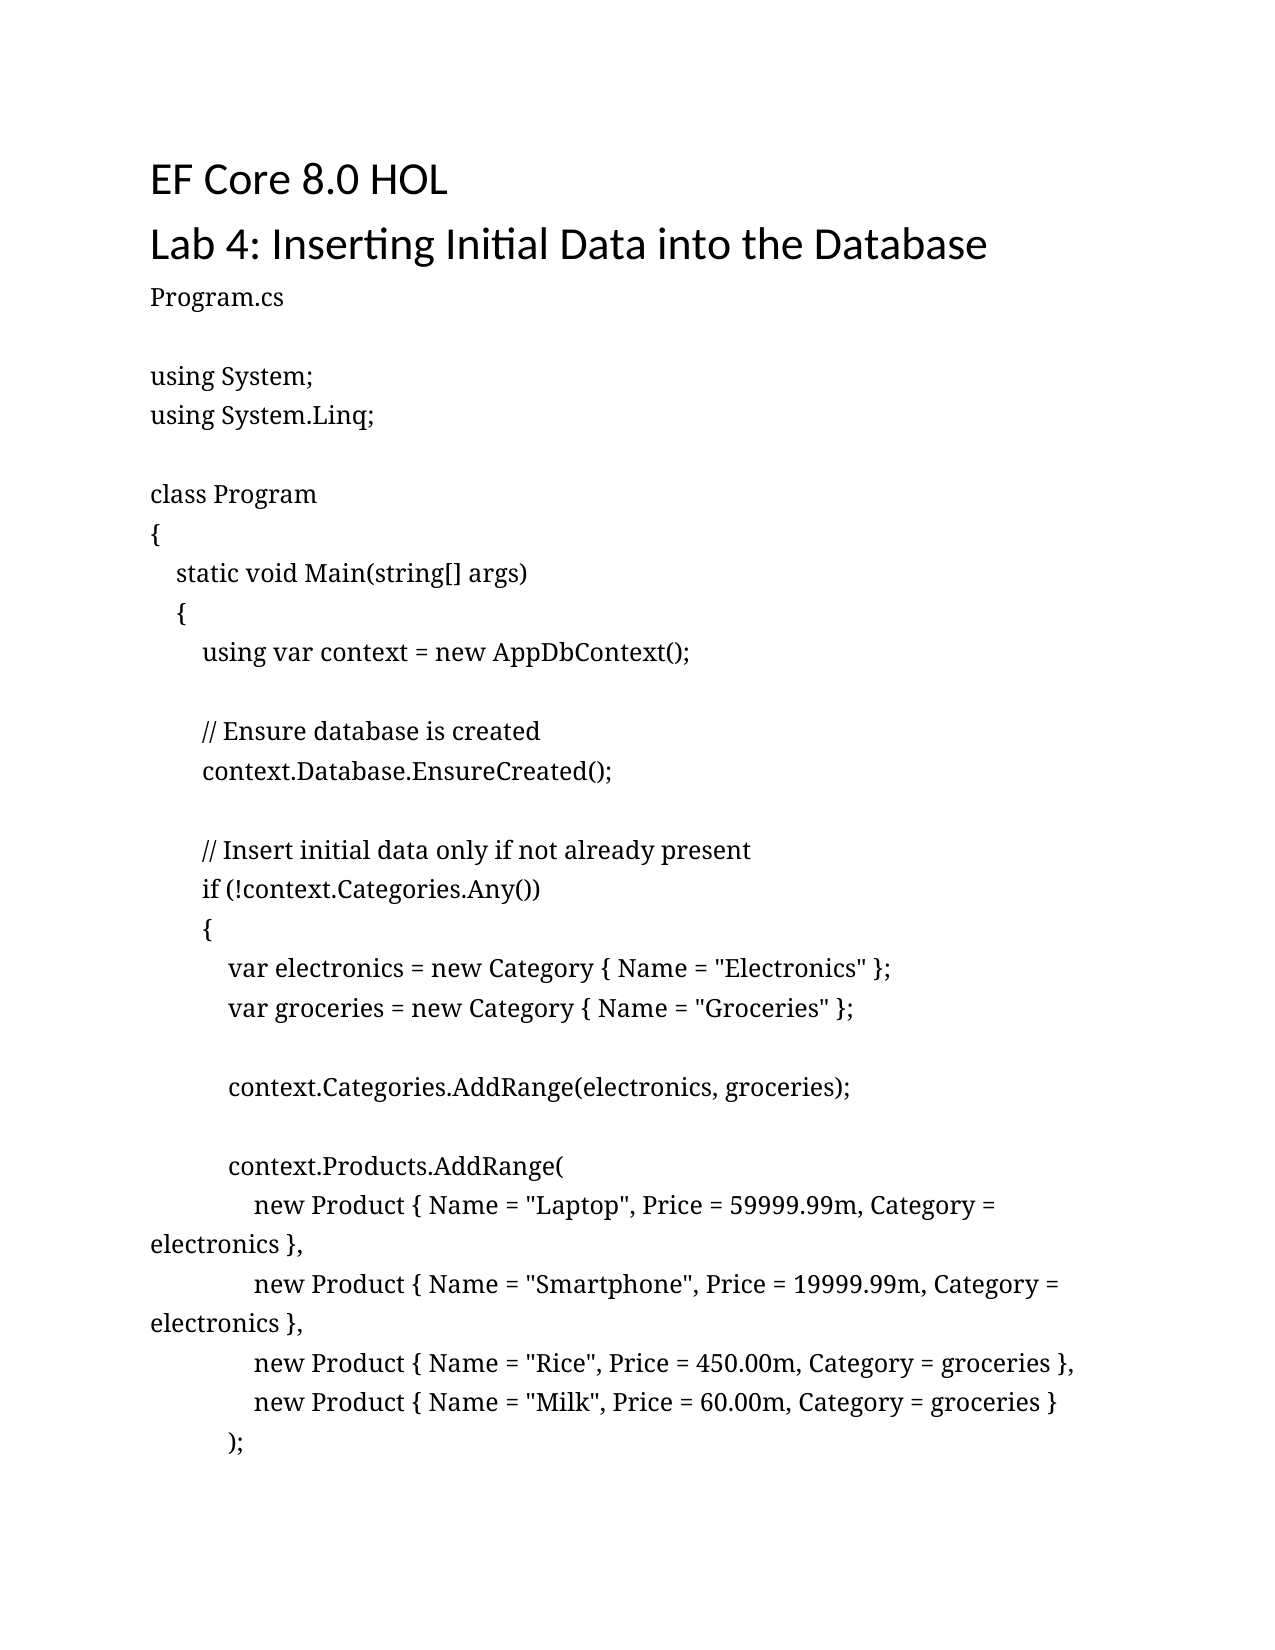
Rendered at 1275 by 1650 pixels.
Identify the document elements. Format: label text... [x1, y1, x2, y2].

text ); [150, 1424, 1125, 1458]
text { [150, 911, 1125, 945]
text using System; [150, 358, 1125, 393]
text new Product { Name = "Rice", Price = 450.00m, Category = groceries }, [150, 1346, 1125, 1379]
text // Ensure database is created [150, 714, 1125, 748]
text context.Products.AddRange( [150, 1148, 1125, 1182]
text var groceries = new Category { Name = "Groceries" }; [150, 990, 1125, 1024]
text context.Database.EnsureCreated(); [150, 753, 1125, 787]
text new Product { Name = "Milk", Price = 60.00m, Category = groceries } [150, 1385, 1125, 1419]
text using var context = new AppDbContext(); [150, 635, 1125, 669]
text var electronics = new Category { Name = "Electronics" }; [150, 951, 1125, 985]
text { [150, 595, 1125, 629]
text if (!context.Categories.Any()) [150, 872, 1125, 906]
text context.Categories.AddRange(electronics, groceries); [150, 1069, 1125, 1103]
text { [150, 516, 1125, 551]
text EF Core 8.0 HOL [150, 150, 1125, 206]
text class Program [150, 477, 1125, 511]
text Lab 4: Inserting Initial Data into the Database [150, 215, 1125, 271]
text new Product { Name = "Laptop", Price = 59999.99m, Category = electronics }, [150, 1188, 1125, 1261]
text Program.cs [150, 279, 1125, 314]
text // Insert initial data only if not already present [150, 832, 1125, 866]
text using System.Linq; [150, 398, 1125, 432]
text new Product { Name = "Smartphone", Price = 19999.99m, Category = electronics }, [150, 1267, 1125, 1340]
text static void Main(string[] args) [150, 556, 1125, 590]
